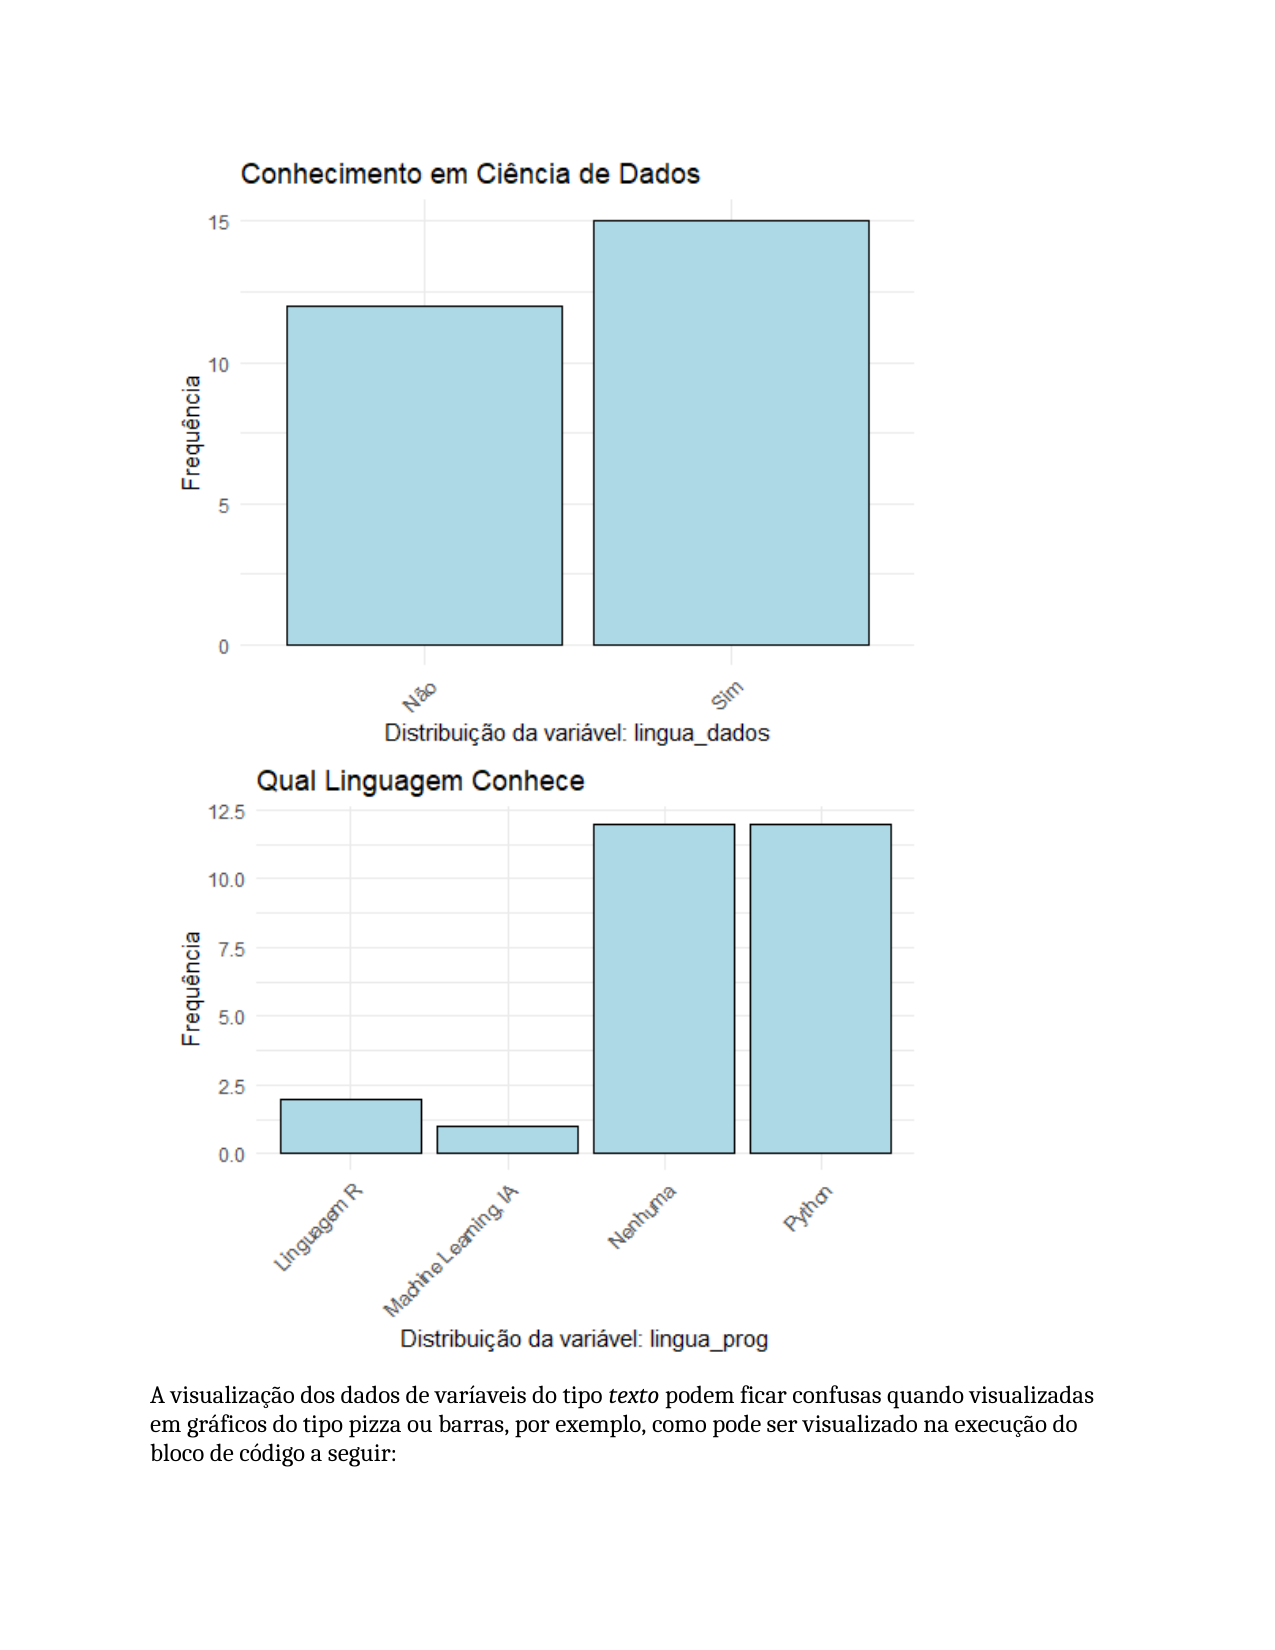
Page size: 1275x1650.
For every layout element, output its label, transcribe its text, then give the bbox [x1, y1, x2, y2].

picture [168, 150, 927, 1363]
text A visualização dos dados de varíaveis do tipo texto podem ficar confusas quando visualizadas em gráficos do tipo pizza ou barras, por exemplo, como pode ser visualizado na execução do bloco de código a seguir: [150, 1381, 1125, 1468]
